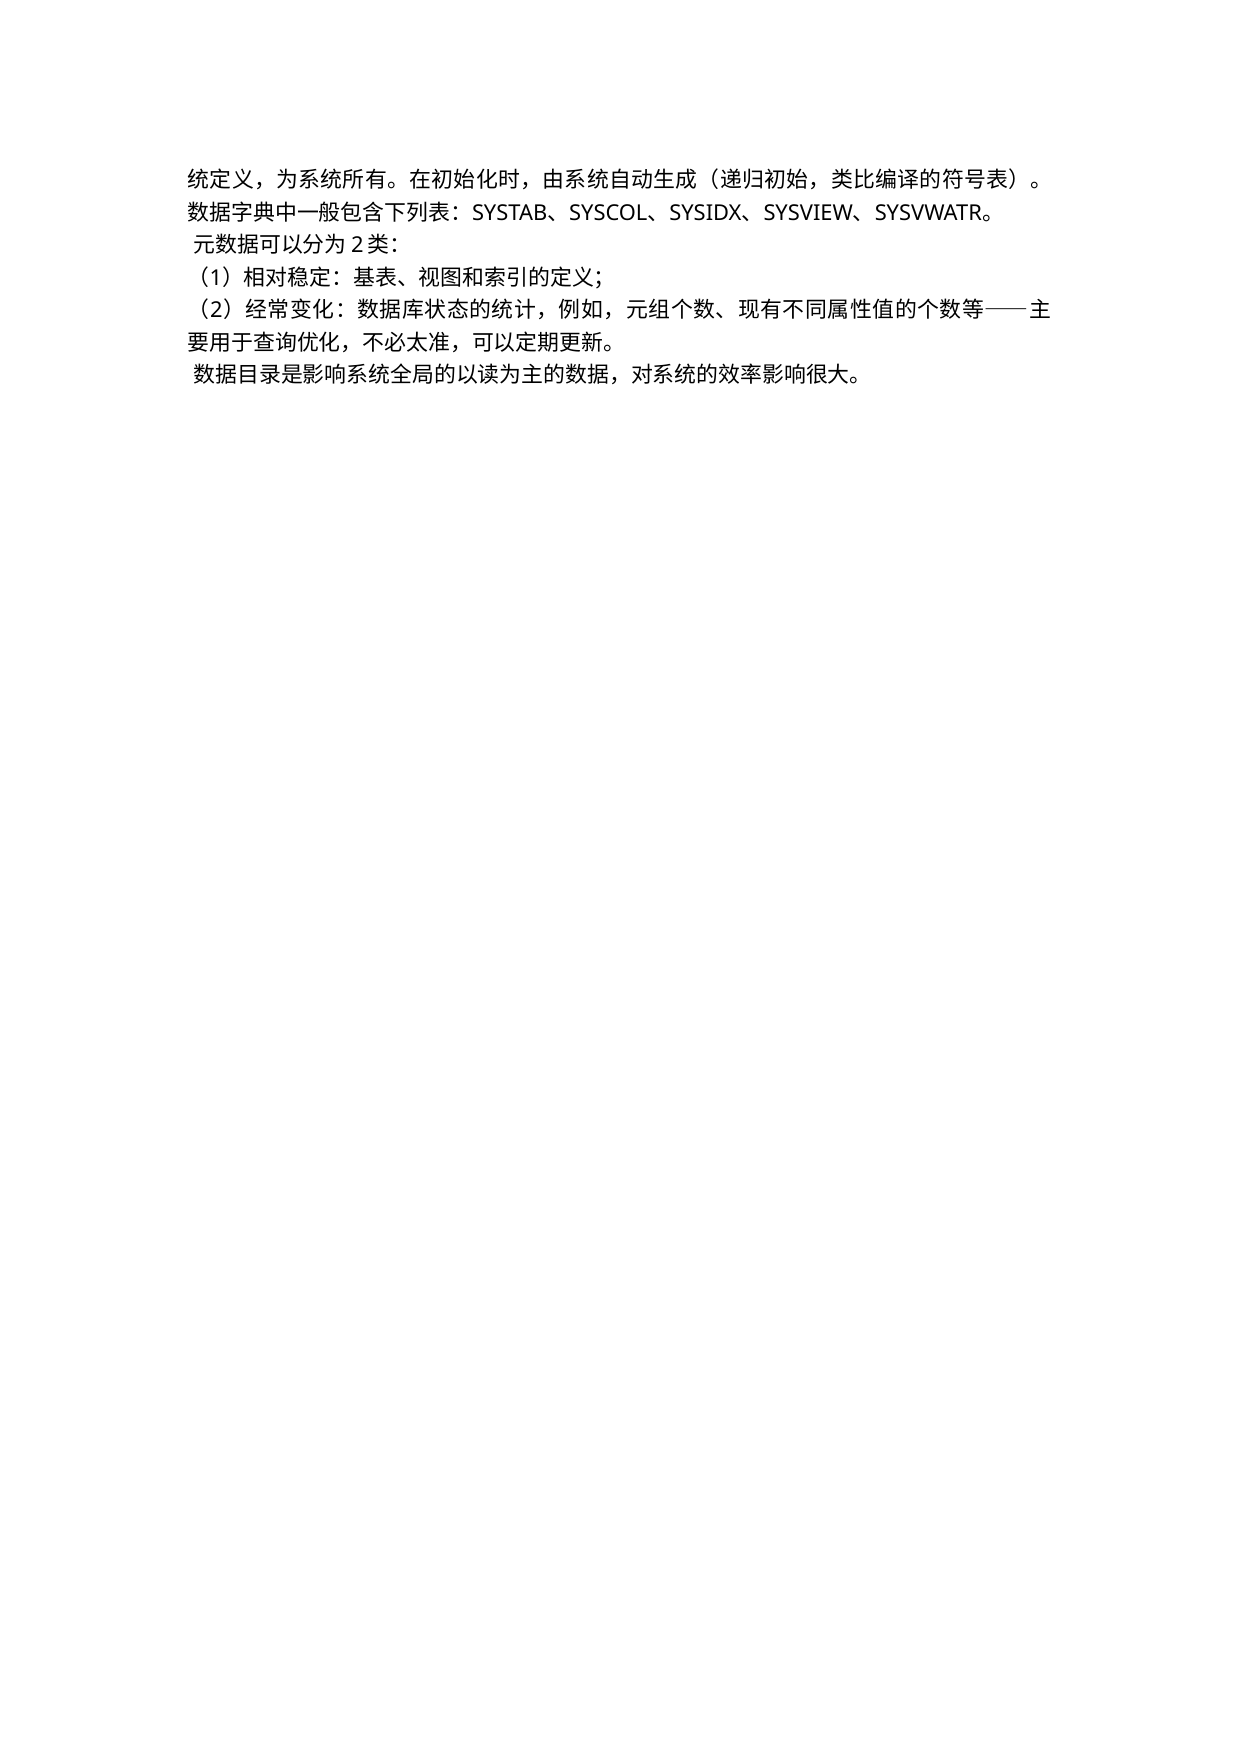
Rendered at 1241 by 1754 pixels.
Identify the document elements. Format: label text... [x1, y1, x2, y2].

text 元数据可以分为2类： [187, 227, 1053, 259]
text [187, 162, 1053, 227]
text （1）相对稳定：基表、视图和索引的定义； [187, 259, 1053, 292]
text 数据目录是影响系统全局的以读为主的数据，对系统的效率影响很大。 [187, 357, 1053, 389]
text （2）经常变化：数据库状态的统计，例如，元组个数、现有不同属性值的个数等——主要用于查询优化，不必太准，可以定期更新。 [187, 292, 1053, 357]
